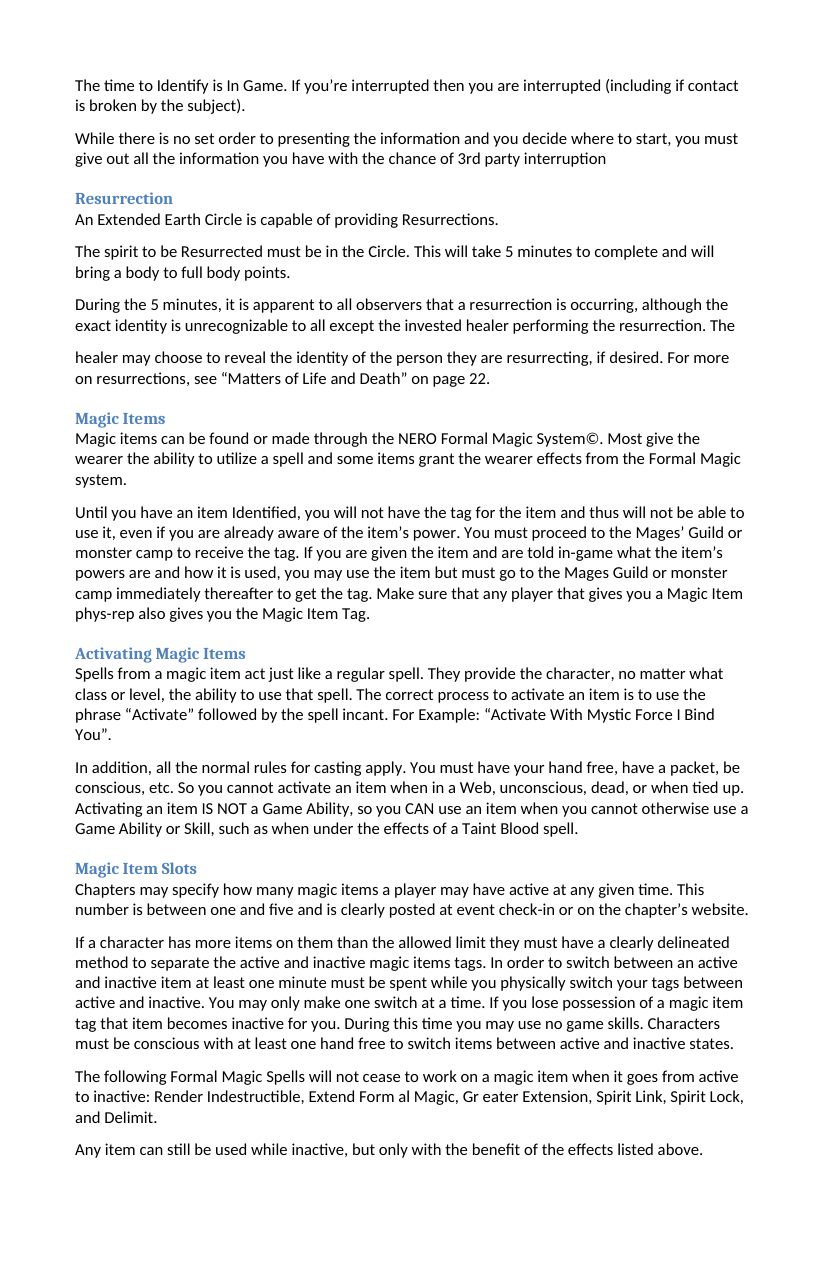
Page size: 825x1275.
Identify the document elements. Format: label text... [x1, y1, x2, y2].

subtitle Activating Magic Items [75, 644, 750, 664]
text Spells from a magic item act just like a regular spell. They provide the character, no matter what class or level, the ability to use that spell. The correct process to activate an item is to use the phrase “Activate” followed by the spell incant. For Example: “Activate With Mystic Force I Bind You”. [75, 664, 750, 745]
text Any item can still be used while inactive, but only with the benefit of the effects listed above. [75, 1140, 750, 1160]
text If a character has more items on them than the allowed limit they must have a clearly delineated method to separate the active and inactive magic items tags. In order to switch between an active and inactive item at least one minute must be spent while you physically switch your tags between active and inactive. You may only make one switch at a time. If you lose possession of a magic item tag that item becomes inactive for you. During this time you may use no game skills. Characters must be conscious with at least one hand free to switch items between active and inactive states. [75, 932, 750, 1054]
text While there is no set order to presenting the information and you decide where to start, you must give out all the information you have with the chance of 3rd party interruption [75, 128, 750, 169]
text The following Formal Magic Spells will not cease to work on a magic item when it goes from active to inactive: Render Indestructible, Extend Form al Magic, Gr eater Extension, Spirit Link, Spirit Lock, and Delimit. [75, 1066, 750, 1127]
text Until you have an item Identified, you will not have the tag for the item and thus will not be able to use it, even if you are already aware of the item’s power. You must proceed to the Mages’ Guild or monster camp to receive the tag. If you are given the item and are told in-game what the item’s powers are and how it is used, you may use the item but must go to the Mages Guild or monster camp immediately thereafter to get the tag. Make sure that any player that gives you a Magic Item phys-rep also gives you the Magic Item Tag. [75, 502, 750, 624]
text Chapters may specify how many magic items a player may have active at any given time. This number is between one and five and is clearly posted at event check-in or on the chapter’s website. [75, 879, 750, 919]
subtitle Magic Item Slots [75, 859, 750, 879]
text An Extended Earth Circle is capable of providing Resurrections. [75, 209, 750, 229]
subtitle Resurrection [75, 189, 750, 209]
subtitle Magic Items [75, 409, 750, 428]
text In addition, all the normal rules for casting apply. You must have your hand free, have a packet, be conscious, etc. So you cannot activate an item when in a Web, unconscious, dead, or when tied up. Activating an item IS NOT a Game Ability, so you CAN use an item when you cannot otherwise use a Game Ability or Skill, such as when under the effects of a Taint Blood spell. [75, 757, 750, 839]
text The spirit to be Resurrected must be in the Circle. This will take 5 minutes to complete and will bring a body to full body points. [75, 242, 750, 282]
text healer may choose to reveal the identity of the person they are resurrecting, if desired. For more on resurrections, see “Matters of Life and Death” on page 22. [75, 348, 750, 388]
text Magic items can be found or made through the NERO Formal Magic System©. Most give the wearer the ability to utilize a spell and some items grant the wearer effects from the Formal Magic system. [75, 428, 750, 489]
text The time to Identify is In Game. If you’re interrupted then you are interrupted (including if contact is broken by the subject). [75, 75, 750, 116]
text During the 5 minutes, it is apparent to all observers that a resurrection is occurring, although the exact identity is unrecognizable to all except the invested healer performing the resurrection. The [75, 295, 750, 335]
